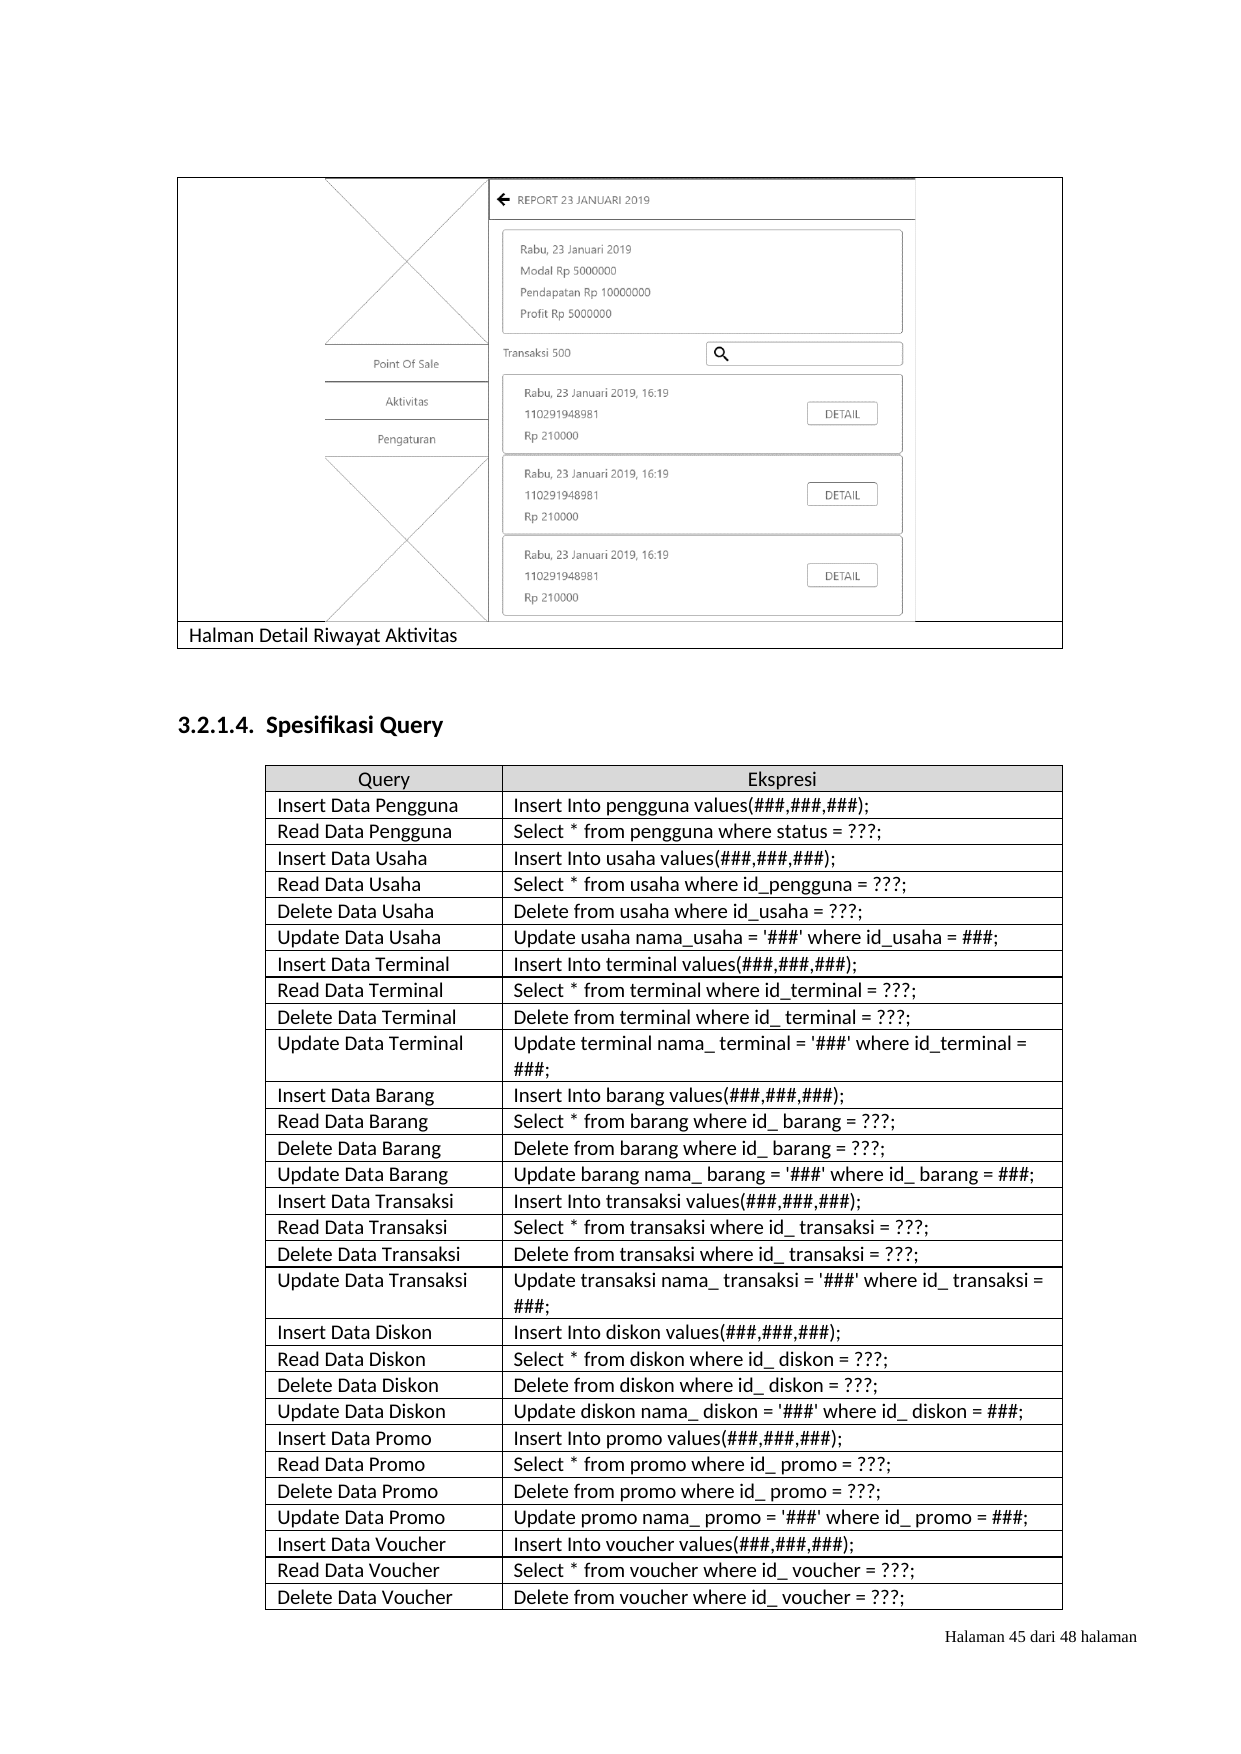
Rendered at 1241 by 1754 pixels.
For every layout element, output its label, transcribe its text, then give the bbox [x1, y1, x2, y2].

table_cell Update diskon nama_ diskon = '###' where id_ diskon = ###; [503, 1399, 1062, 1424]
table_cell Update terminal nama_ terminal = '###' where id_terminal = ###; [503, 1030, 1062, 1081]
table_cell Update promo nama_ promo = '###' where id_ promo = ###; [503, 1505, 1062, 1530]
table_cell Halman Detail Riwayat Aktivitas [178, 622, 1062, 648]
table_cell Insert Into terminal values(###,###,###); [503, 951, 1062, 976]
table_cell Select * from diskon where id_ diskon = ???; [503, 1346, 1062, 1371]
table_cell Delete Data Barang [266, 1135, 502, 1161]
table_cell Read Data Voucher [266, 1558, 502, 1583]
table_cell Insert Data Transaksi [266, 1188, 502, 1213]
table_cell Delete from voucher where id_ voucher = ???; [503, 1584, 1062, 1609]
table_cell Delete from promo where id_ promo = ???; [503, 1478, 1062, 1503]
table_cell Delete from transaksi where id_ transaksi = ???; [503, 1241, 1062, 1266]
table_cell Insert Data Usaha [266, 845, 502, 871]
table_cell Update Data Diskon [266, 1399, 502, 1424]
table_cell Select * from promo where id_ promo = ???; [503, 1452, 1062, 1477]
table_cell Read Data Transaksi [266, 1215, 502, 1240]
table_header [916, 178, 1062, 621]
table_cell Delete Data Promo [266, 1478, 502, 1503]
table_cell Update Data Usaha [266, 925, 502, 950]
table_cell Insert Into barang values(###,###,###); [503, 1082, 1062, 1108]
table_cell Delete Data Terminal [266, 1004, 502, 1029]
table_cell Update Data Transaksi [266, 1268, 502, 1318]
table_cell Update transaksi nama_ transaksi = '###' where id_ transaksi = ###; [503, 1268, 1062, 1318]
table_cell Read Data Promo [266, 1452, 502, 1477]
table_cell Insert Data Promo [266, 1425, 502, 1451]
table_cell Insert Into pengguna values(###,###,###); [503, 792, 1062, 818]
table_cell Insert Data Terminal [266, 951, 502, 976]
table_cell Read Data Pengguna [266, 819, 502, 844]
table_cell Insert Into diskon values(###,###,###); [503, 1319, 1062, 1345]
table_cell Select * from voucher where id_ voucher = ???; [503, 1558, 1062, 1583]
table_cell Read Data Usaha [266, 872, 502, 897]
table_cell Insert Into usaha values(###,###,###); [503, 845, 1062, 871]
table_cell Insert Into promo values(###,###,###); [503, 1425, 1062, 1451]
subtitle Spesifikasi Query [177, 709, 1063, 739]
table_cell Select * from barang where id_ barang = ???; [503, 1109, 1062, 1134]
table_cell Delete Data Diskon [266, 1372, 502, 1398]
table_cell Update Data Promo [266, 1505, 502, 1530]
table_header Query [266, 766, 502, 791]
table_header Ekspresi [503, 766, 1062, 791]
table_cell Update Data Terminal [266, 1030, 502, 1081]
table_cell Delete from diskon where id_ diskon = ???; [503, 1372, 1062, 1398]
table_cell Select * from transaksi where id_ transaksi = ???; [503, 1215, 1062, 1240]
table_cell Delete Data Usaha [266, 898, 502, 923]
picture [325, 178, 916, 622]
table_cell Insert Data Barang [266, 1082, 502, 1108]
table_cell Update Data Barang [266, 1162, 502, 1187]
table_cell Select * from usaha where id_pengguna = ???; [503, 872, 1062, 897]
table_cell Insert Data Diskon [266, 1319, 502, 1345]
table_cell Insert Data Pengguna [266, 792, 502, 818]
table_cell Update barang nama_ barang = '###' where id_ barang = ###; [503, 1162, 1062, 1187]
table_cell Read Data Terminal [266, 978, 502, 1003]
table_cell Insert Into transaksi values(###,###,###); [503, 1188, 1062, 1213]
table_cell Read Data Barang [266, 1109, 502, 1134]
table_cell Update usaha nama_usaha = '###' where id_usaha = ###; [503, 925, 1062, 950]
table_cell Delete from terminal where id_ terminal = ???; [503, 1004, 1062, 1029]
table_cell Select * from pengguna where status = ???; [503, 819, 1062, 844]
table_cell Insert Data Voucher [266, 1531, 502, 1556]
table_cell Delete from usaha where id_usaha = ???; [503, 898, 1062, 923]
table_cell Delete from barang where id_ barang = ???; [503, 1135, 1062, 1161]
table_cell Insert Into voucher values(###,###,###); [503, 1531, 1062, 1556]
table_cell Read Data Diskon [266, 1346, 502, 1371]
table_cell Select * from terminal where id_terminal = ???; [503, 978, 1062, 1003]
table_cell Delete Data Transaksi [266, 1241, 502, 1266]
table_header [178, 178, 325, 621]
table_cell Delete Data Voucher [266, 1584, 502, 1609]
